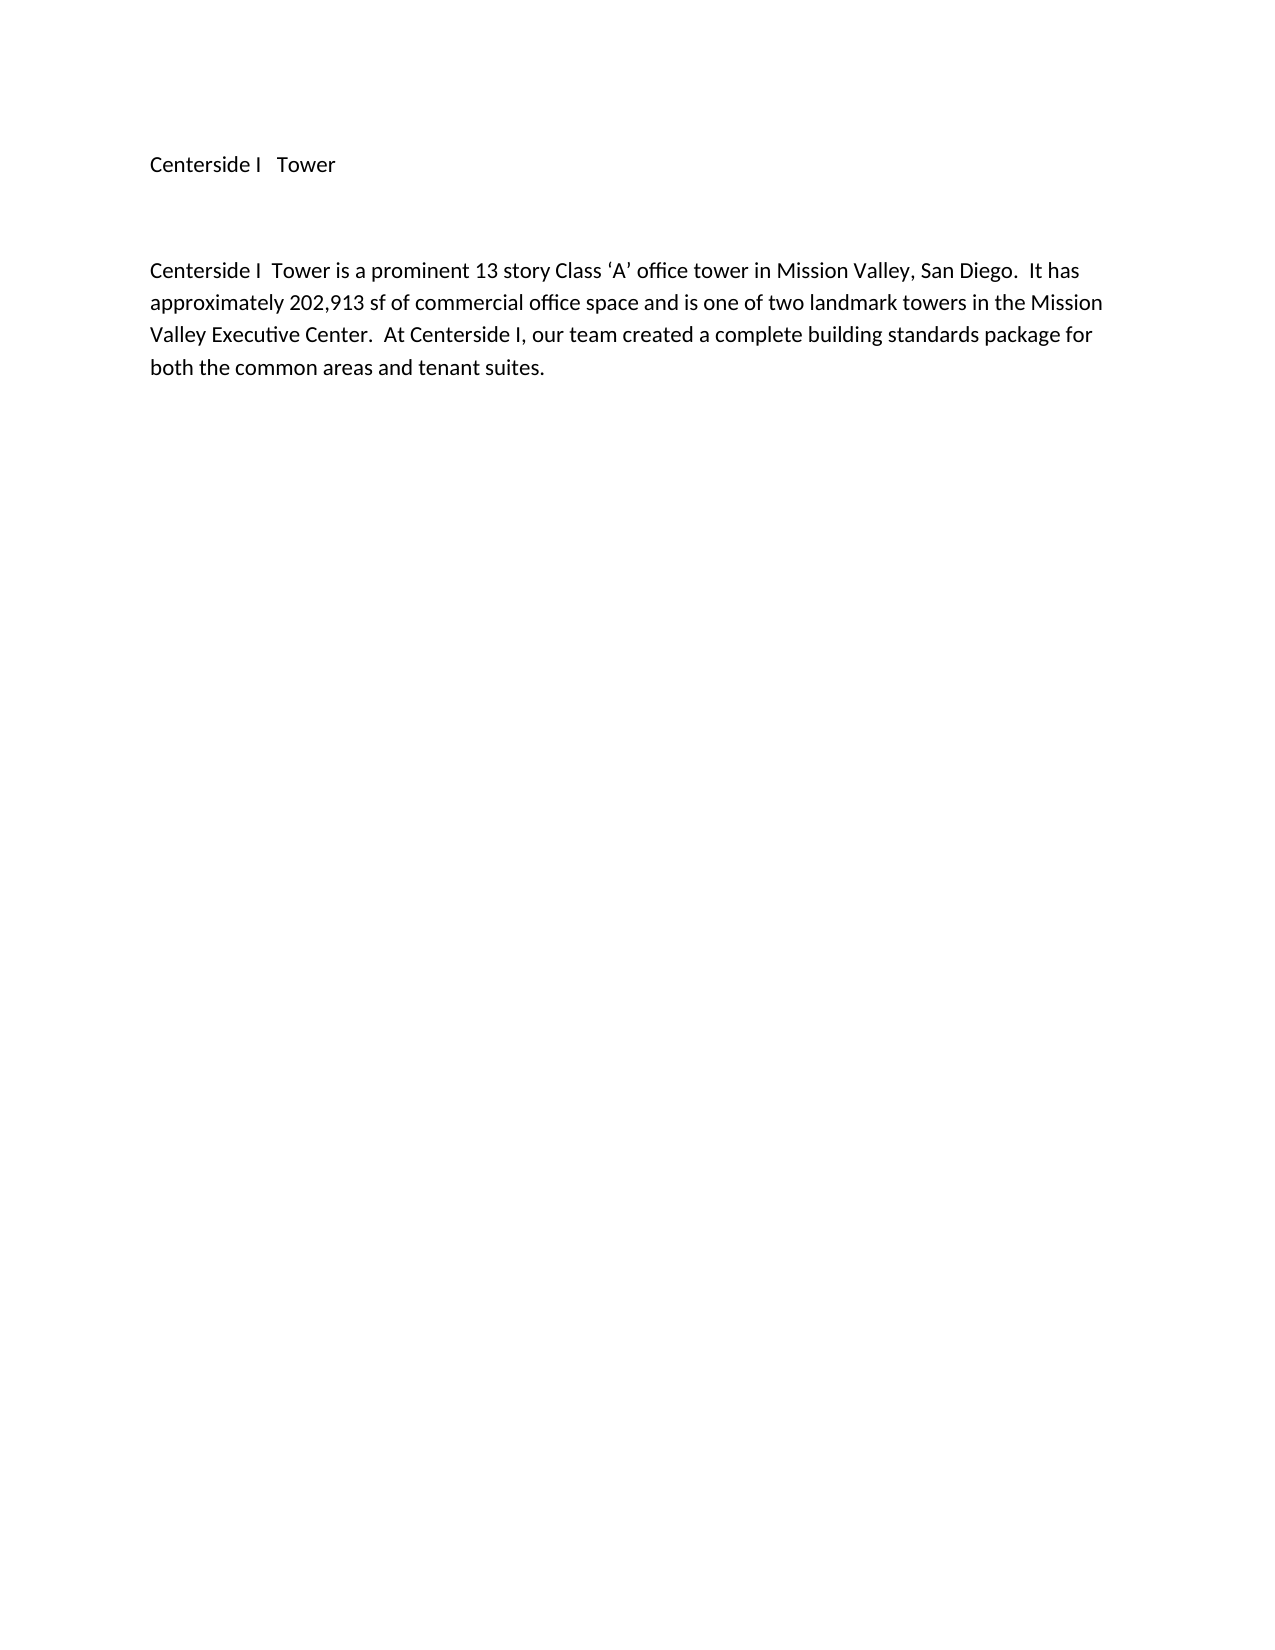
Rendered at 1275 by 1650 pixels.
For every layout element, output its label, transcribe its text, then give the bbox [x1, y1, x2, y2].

text Centerside I Tower is a prominent 13 story Class ‘A’ office tower in Mission Valley, San Diego. It has approximately 202,913 sf of commercial office space and is one of two landmark towers in the Mission Valley Executive Center. At Centerside I, our team created a complete building standards package for both the common areas and tenant suites. [150, 256, 1125, 381]
text Centerside I Tower [150, 150, 1125, 178]
